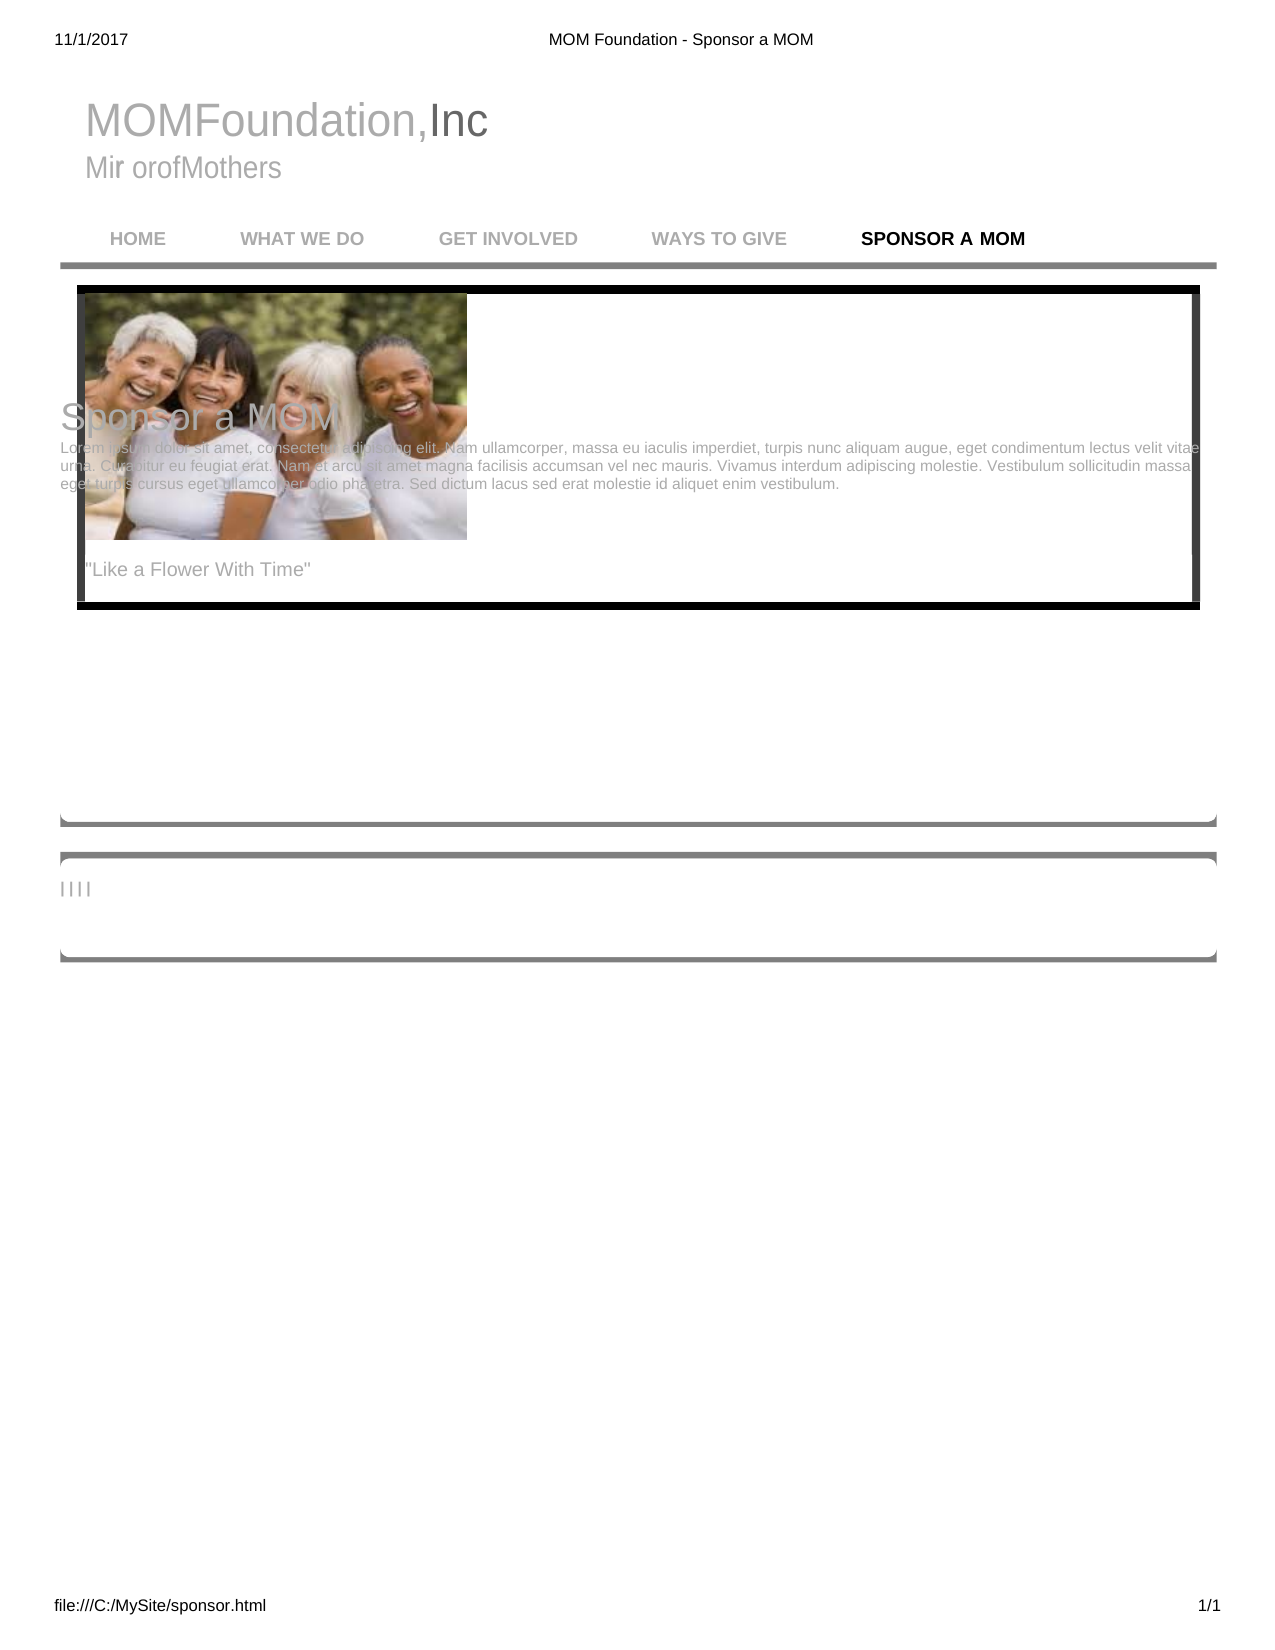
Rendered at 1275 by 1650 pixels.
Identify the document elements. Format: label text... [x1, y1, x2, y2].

picture [85, 293, 467, 540]
text Mir orofMothers [85, 149, 1233, 185]
text MOMFoundation,Inc [85, 93, 1233, 147]
text 11/1/2017 MOM Foundation - Sponsor a MOM [54, 30, 1233, 49]
text HOME WHAT WE DO GET INVOLVED WAYS TO GIVE SPONSOR A MOM [109, 227, 1233, 249]
text file:///C:/MySite/sponsor.html 1/1 [54, 1596, 1233, 1615]
